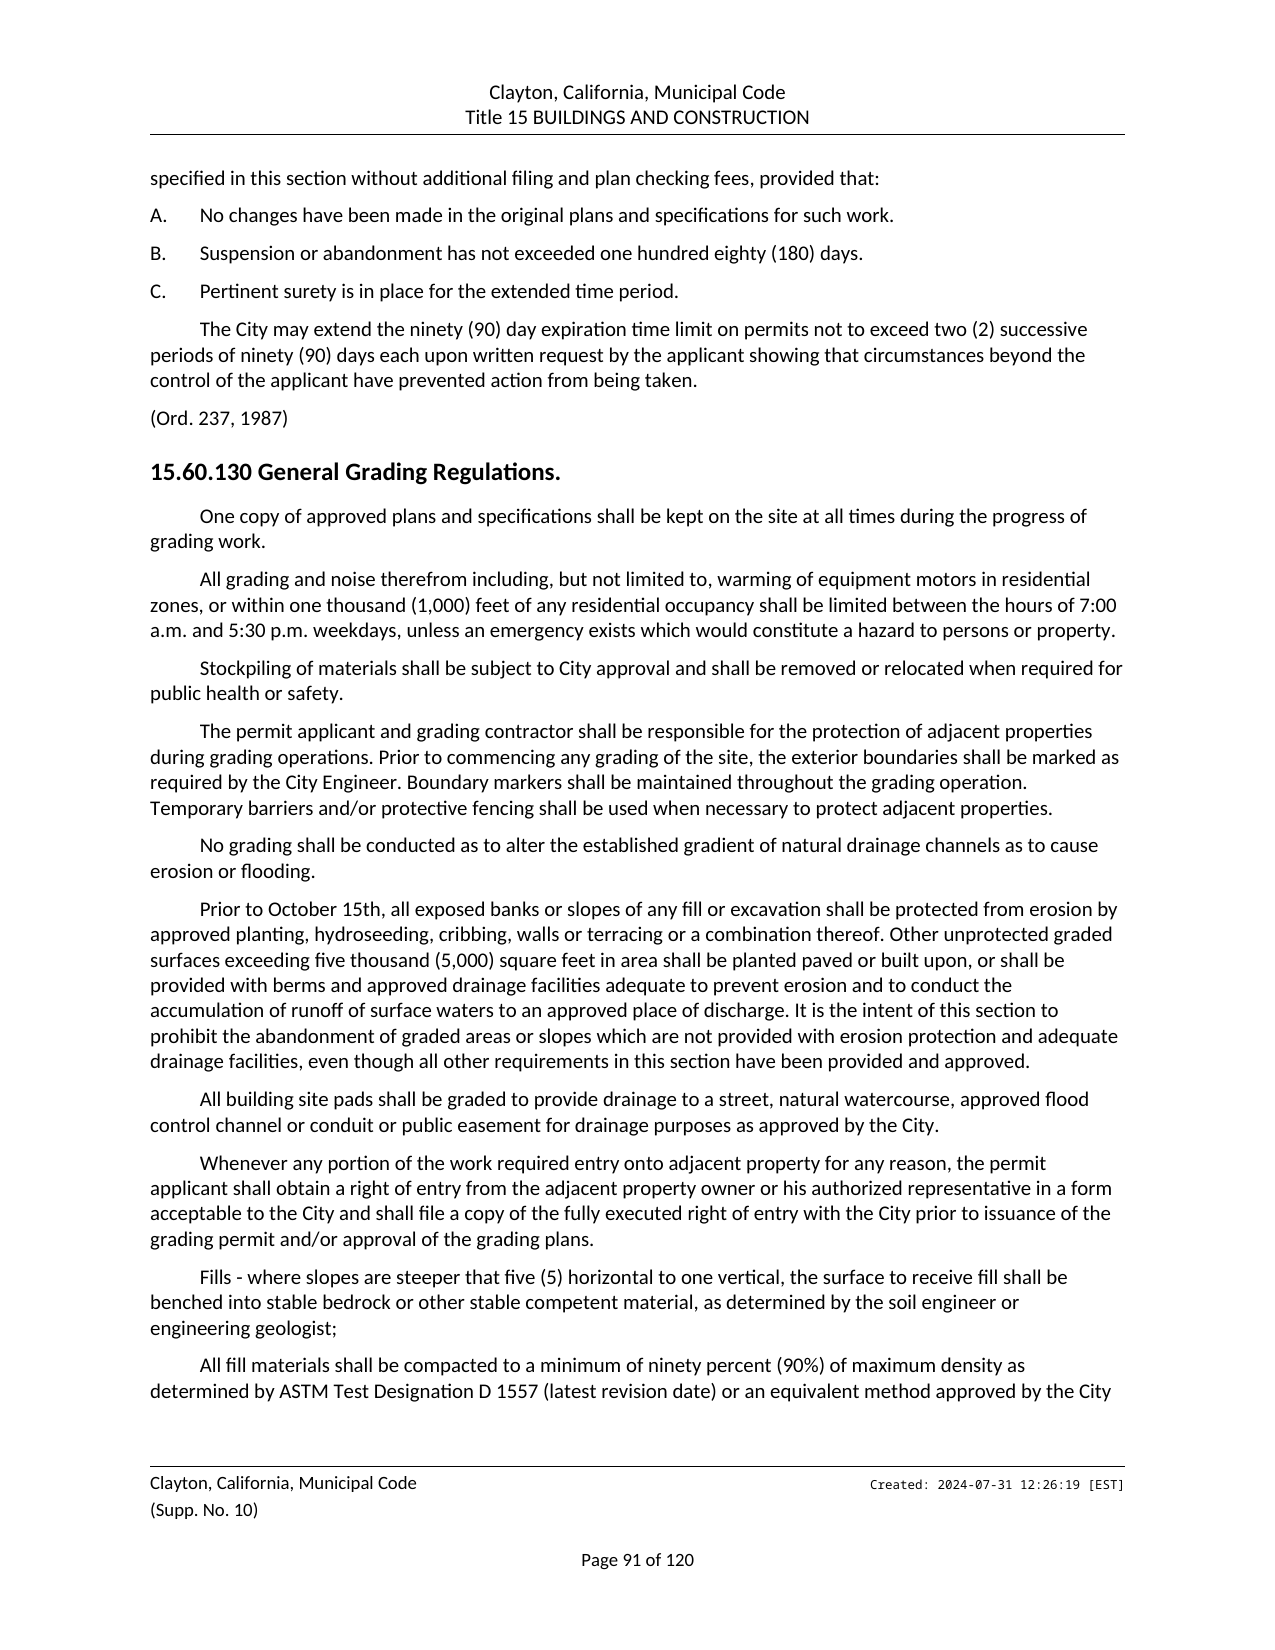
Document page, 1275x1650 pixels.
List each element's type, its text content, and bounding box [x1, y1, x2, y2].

list C. Pertinent surety is in place for the extended time period. [150, 278, 1125, 304]
text All grading and noise therefrom including, but not limited to, warming of equipment motors in residential zones, or within one thousand (1,000) feet of any residential occupancy shall be limited between the hours of 7:00 a.m. and 5:30 p.m. weekdays, unless an emergency exists which would constitute a hazard to persons or property. [150, 566, 1125, 643]
list A. No changes have been made in the original plans and specifications for such work. [150, 203, 1125, 228]
text Stockpiling of materials shall be subject to City approval and shall be removed or relocated when required for public health or safety. [150, 655, 1125, 706]
text The City may extend the ninety (90) day expiration time limit on permits not to exceed two (2) successive periods of ninety (90) days each upon written request by the applicant showing that circumstances beyond the control of the applicant have prevented action from being taken. [150, 316, 1125, 393]
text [150, 165, 1125, 190]
text (Ord. 237, 1987) [150, 405, 1125, 431]
list B. Suspension or abandonment has not exceeded one hundred eighty (180) days. [150, 241, 1125, 266]
text Whenever any portion of the work required entry onto adjacent property for any reason, the permit applicant shall obtain a right of entry from the adjacent property owner or his authorized representative in a form acceptable to the City and shall file a copy of the fully executed right of entry with the City prior to issuance of the grading permit and/or approval of the grading plans. [150, 1150, 1125, 1251]
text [150, 1353, 1125, 1403]
text No grading shall be conducted as to alter the established gradient of natural drainage channels as to cause erosion or flooding. [150, 833, 1125, 883]
text All building site pads shall be graded to provide drainage to a street, natural watercourse, approved flood control channel or conduit or public easement for drainage purposes as approved by the City. [150, 1086, 1125, 1137]
text The permit applicant and grading contractor shall be responsible for the protection of adjacent properties during grading operations. Prior to commencing any grading of the site, the exterior boundaries shall be marked as required by the City Engineer. Boundary markers shall be maintained throughout the grading operation. Temporary barriers and/or protective fencing shall be used when necessary to protect adjacent properties. [150, 718, 1125, 820]
text Prior to October 15th, all exposed banks or slopes of any fill or excavation shall be protected from erosion by approved planting, hydroseeding, cribbing, walls or terracing or a combination thereof. Other unprotected graded surfaces exceeding five thousand (5,000) square feet in area shall be planted paved or built upon, or shall be provided with berms and approved drainage facilities adequate to prevent erosion and to conduct the accumulation of runoff of surface waters to an approved place of discharge. It is the intent of this section to prohibit the abandonment of graded areas or slopes which are not provided with erosion protection and adequate drainage facilities, even though all other requirements in this section have been provided and approved. [150, 896, 1125, 1074]
text Fills - where slopes are steeper that five (5) horizontal to one vertical, the surface to receive fill shall be benched into stable bedrock or other stable competent material, as determined by the soil engineer or engineering geologist; [150, 1264, 1125, 1340]
text One copy of approved plans and specifications shall be kept on the site at all times during the progress of grading work. [150, 503, 1125, 554]
text 15.60.130 General Grading Regulations. [150, 456, 1125, 486]
